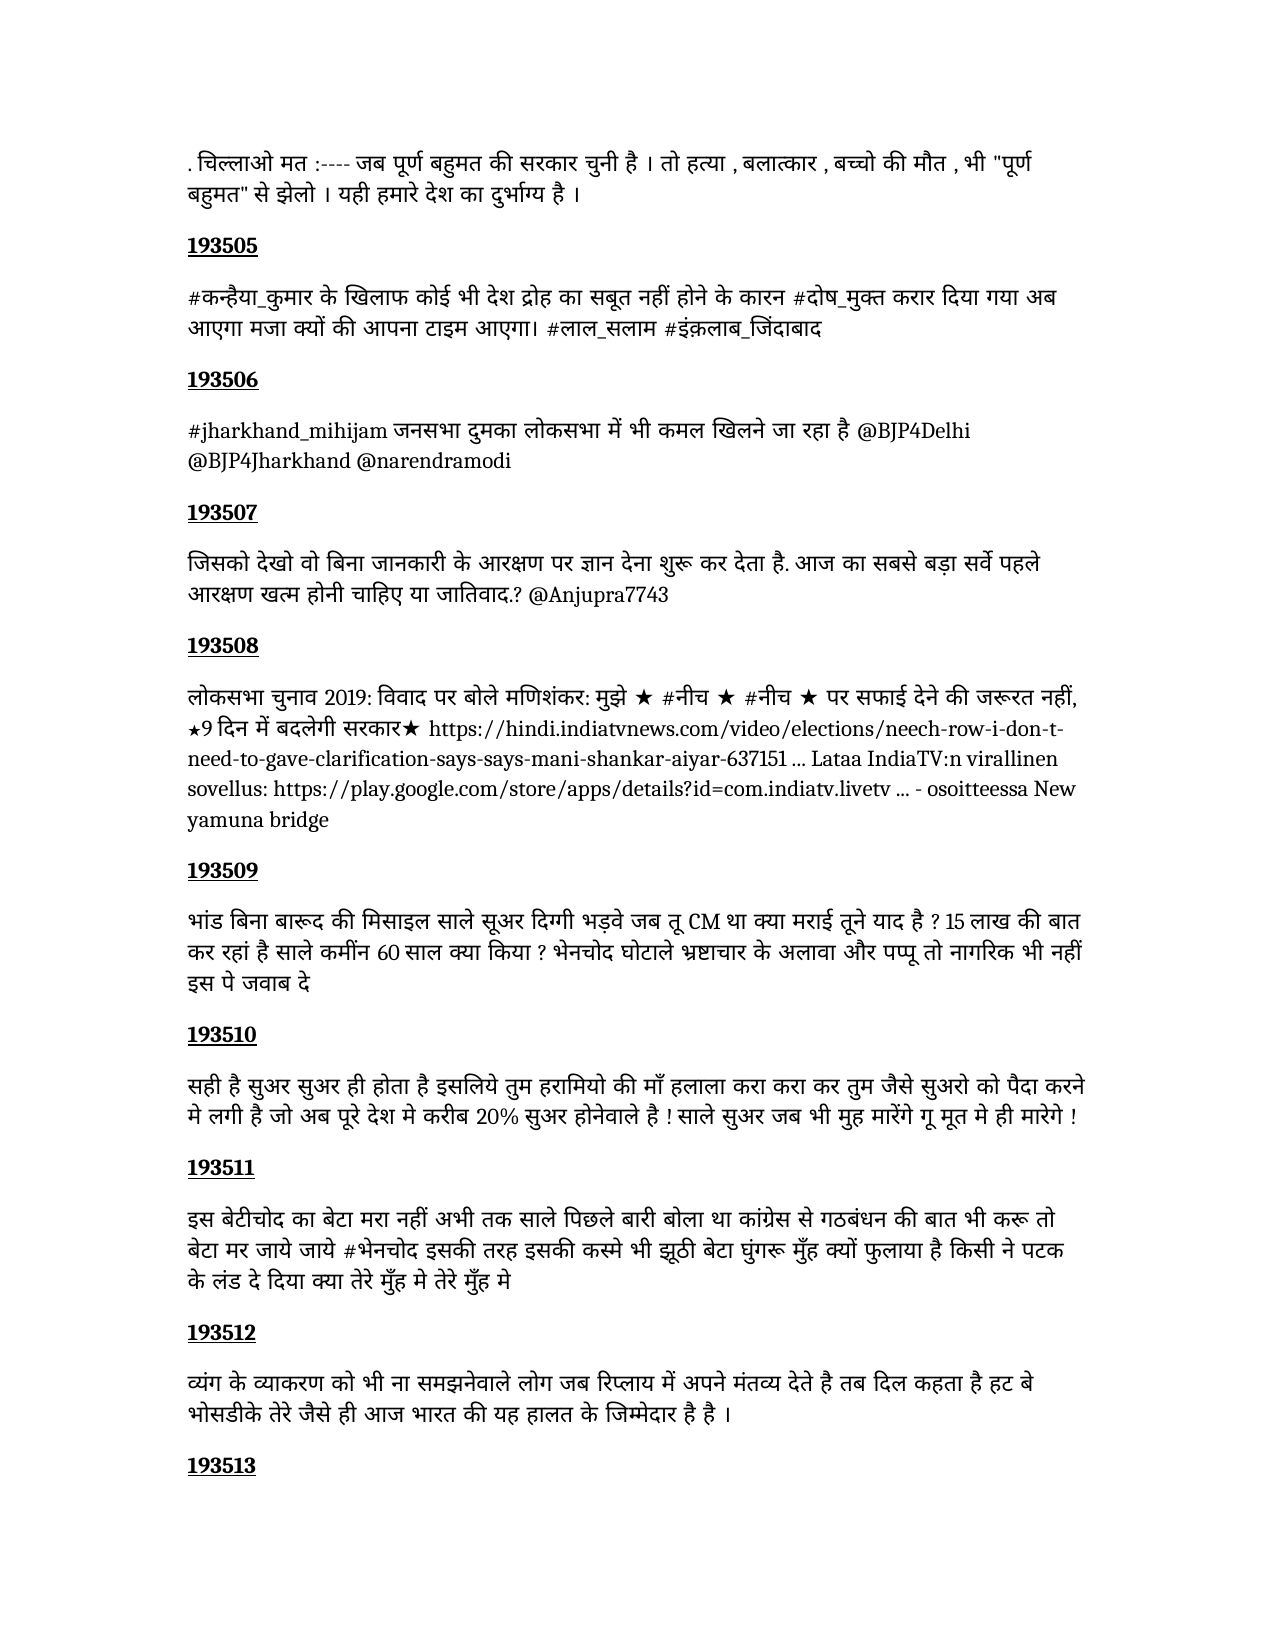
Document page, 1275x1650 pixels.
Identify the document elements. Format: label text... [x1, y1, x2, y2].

text सही है सुअर सुअर ही होता है इसलिये तुम हरामियो की माँ हलाला करा करा कर तुम जैसे सुअरो को पैदा करने मे लगी है जो अब पूरे देश मे करीब 20% सुअर होनेवाले है ! साले सुअर जब भी मुह मारेंगे गू मूत मे ही मारेगे ! [187, 1073, 1087, 1130]
text 193505 [187, 233, 1087, 259]
text #jharkhand_mihijam जनसभा दुमका लोकसभा में भी कमल खिलने जा रहा है @BJP4Delhi @BJP4Jharkhand @narendramodi [187, 417, 1087, 475]
text . चिल्लाओ मत :---- जब पूर्ण बहुमत की सरकार चुनी है । तो हत्या , बलात्कार , बच्चो की मौत , भी "पूर्ण बहुमत" से झेलो । यही हमारे देश का दुर्भाग्य है । [187, 150, 1087, 208]
text जिसको देखो वो बिना जानकारी के आरक्षण पर ज्ञान देना शुरू कर देता है. आज का सबसे बड़ा सर्वे पहले आरक्षण खत्म होनी चाहिए या जातिवाद.? @Anjupra7743 [187, 550, 1087, 608]
text 193511 [187, 1155, 1087, 1182]
text 193513 [187, 1452, 1087, 1479]
text 193507 [187, 499, 1087, 526]
text भांड बिना बारूद की मिसाइल साले सूअर दिग्गी भड़वे जब तू CM था क्या मराई तूने याद है ? 15 लाख की बात कर रहां है साले कमींन 60 साल क्या किया ? भेनचोद घोटाले भ्रष्टाचार के अलावा और पप्पू तो नागरिक भी नहीं इस पे जवाब दे [187, 908, 1087, 997]
text 193512 [187, 1319, 1087, 1346]
text #कन्हैया_कुमार के खिलाफ कोई भी देश द्रोह का सबूत नहीं होने के कारन #दोष_मुक्त करार दिया गया अब आएगा मजा क्यों की आपना टाइम आएगा। #लाल_सलाम #इंक़लाब_जिंदाबाद [187, 284, 1087, 342]
text 193506 [187, 366, 1087, 393]
text 193509 [187, 857, 1087, 884]
text इस बेटीचोद का बेटा मरा नहीं अभी तक साले पिछले बारी बोला था कांग्रेस से गठबंधन की बात भी करू तो बेटा मर जाये जाये #भेनचोद इसकी तरह इसकी कस्मे भी झूठी बेटा घुंगरू मुँह क्यों फुलाया है किसी ने पटक के लंड दे दिया क्या तेरे मुँह मे तेरे मुँह मे [187, 1206, 1087, 1294]
text 193508 [187, 633, 1087, 659]
text लोकसभा चुनाव 2019: विवाद पर बोले मणिशंकर: मुझे ★ #नीच ★ #नीच ★ पर सफाई देने की जरूरत नहीं, ★9 दिन में बदलेगी सरकार★ https://hindi.indiatvnews.com/video/elections/neech-row-i-don-t-need-to-gave-clarification-says-says-mani-shankar-aiyar-637151 ... Lataa IndiaTV:n virallinen sovellus: https://play.google.com/store/apps/details?id=com.indiatv.livetv ... - osoitteessa New yamuna bridge [187, 684, 1087, 833]
text 193510 [187, 1022, 1087, 1048]
text व्यंग के व्याकरण को भी ना समझनेवाले लोग जब रिप्लाय में अपने मंतव्य देते है तब दिल कहता है हट बे भोसडीके तेरे जैसे ही आज भारत की यह हालत के जिम्मेदार है है । [187, 1370, 1087, 1428]
